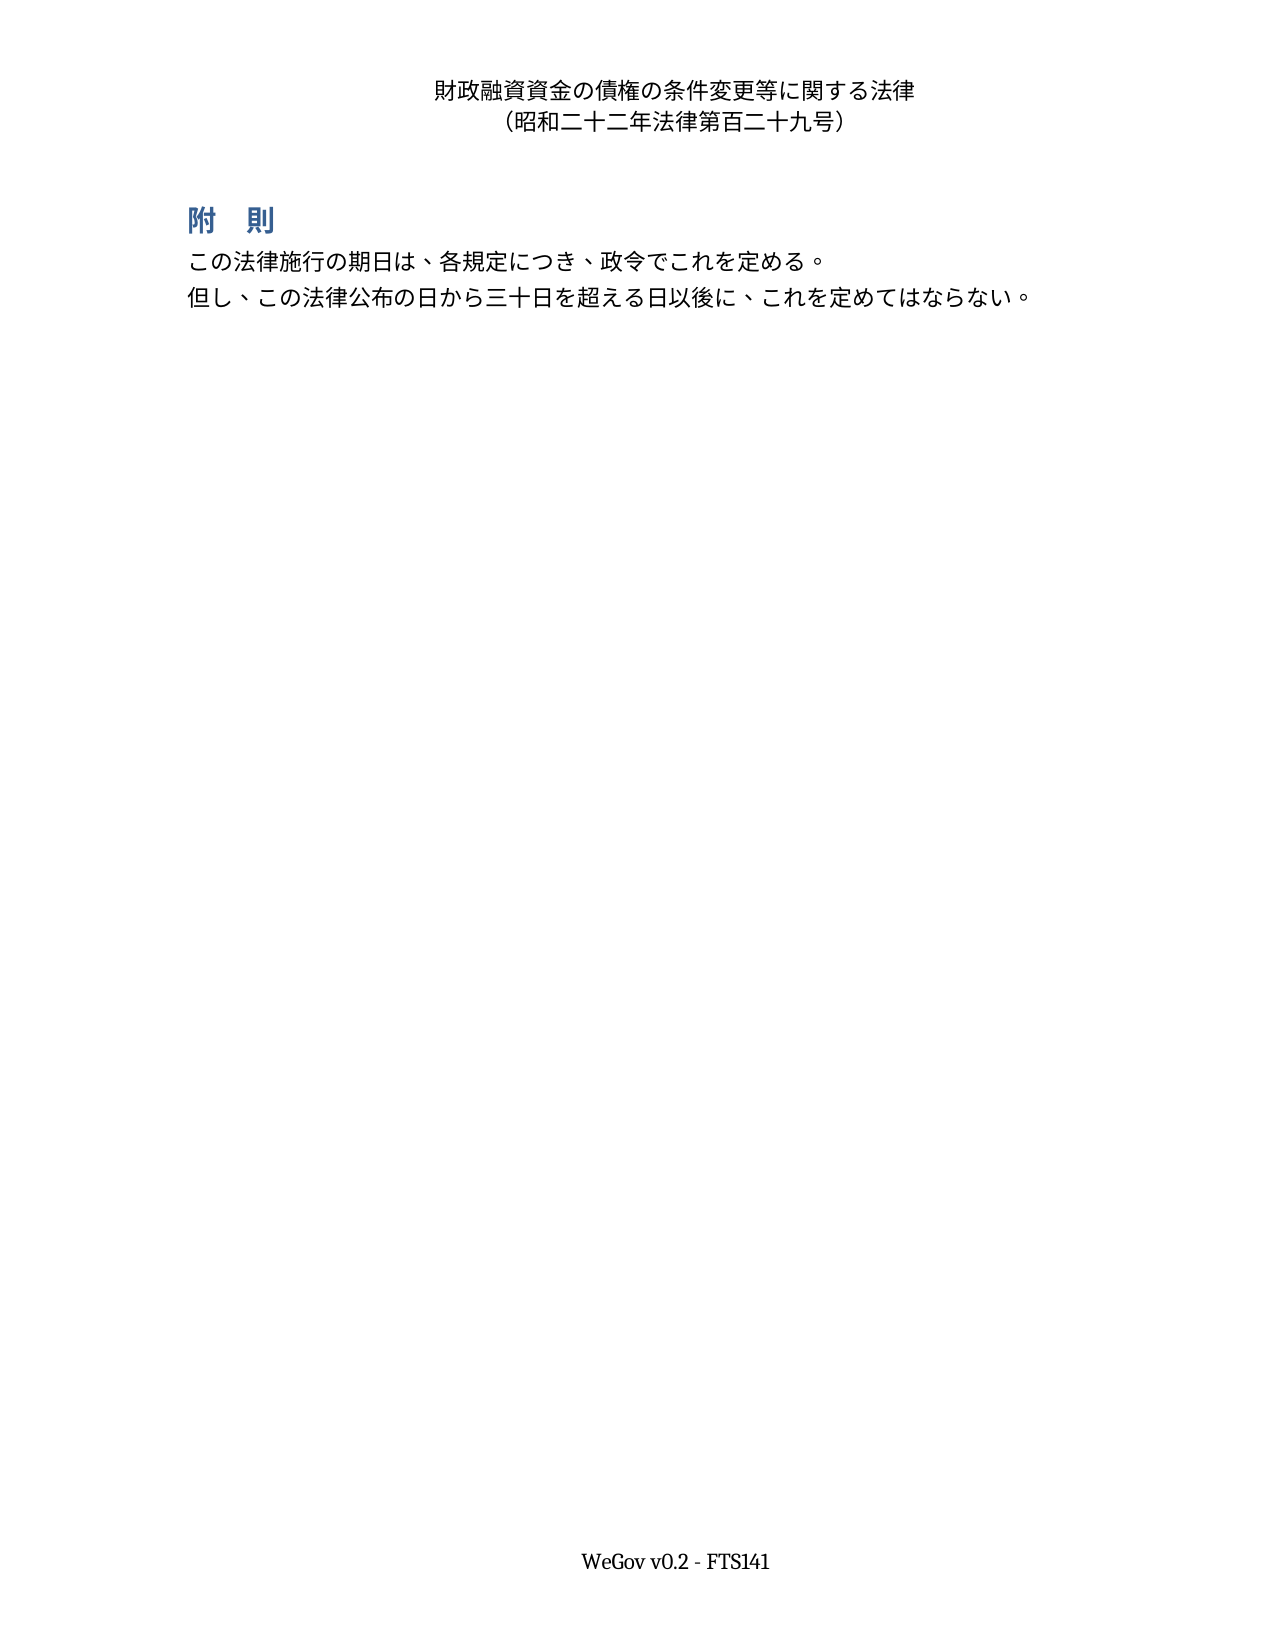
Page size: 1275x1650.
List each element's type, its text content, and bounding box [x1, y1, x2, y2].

text この法律施行の期日は、各規定につき、政令でこれを定める。 但し、この法律公布の日から三十日を超える日以後に、これを定めてはならない。 [187, 246, 1087, 313]
subtitle 附 則 [187, 200, 1087, 240]
